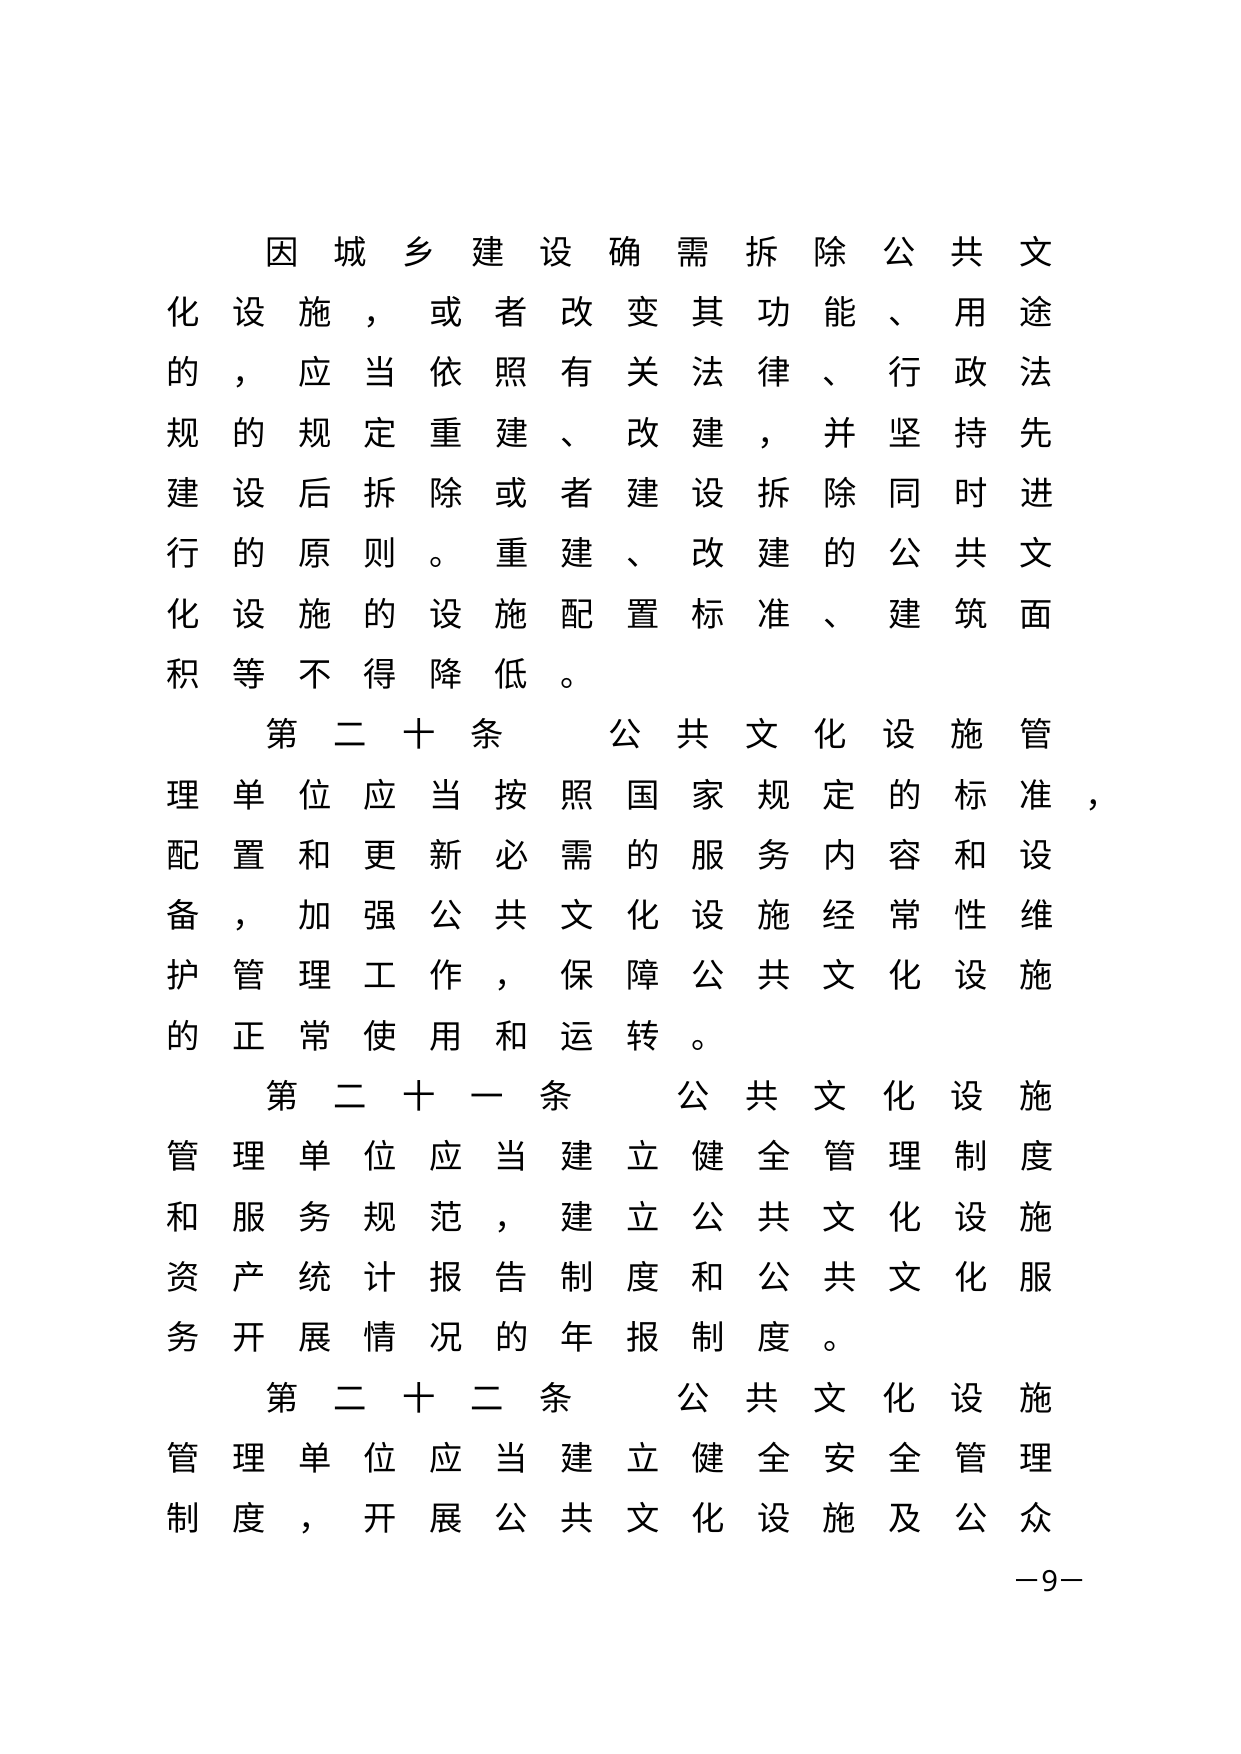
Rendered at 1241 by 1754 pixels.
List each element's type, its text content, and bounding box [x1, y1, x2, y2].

text 第二十一条 公共文化设施管理单位应当建立健全管理制度和服务规范，建立公共文化设施资产统计报告制度和公共文化服务开展情况的年报制度。 [167, 1064, 1085, 1365]
text 第二十条 公共文化设施管理单位应当按照国家规定的标准，配置和更新必需的服务内容和设备，加强公共文化设施经常性维护管理工作，保障公共文化设施的正常使用和运转。 [167, 702, 1085, 1064]
text 因城乡建设确需拆除公共文化设施，或者改变其功能、用途的，应当依照有关法律、行政法规的规定重建、改建，并坚持先建设后拆除或者建设拆除同时进行的原则。重建、改建的公共文化设施的设施配置标准、建筑面积等不得降低。 [167, 219, 1085, 702]
text 第二十二条 公共文化设施管理单位应当建立健全安全管理制度，开展公共文化设施及公众活动的安全评价，依法配备安全保护设备和人员，保障公共文化设施和公众活动安全。 [167, 1365, 1085, 1546]
